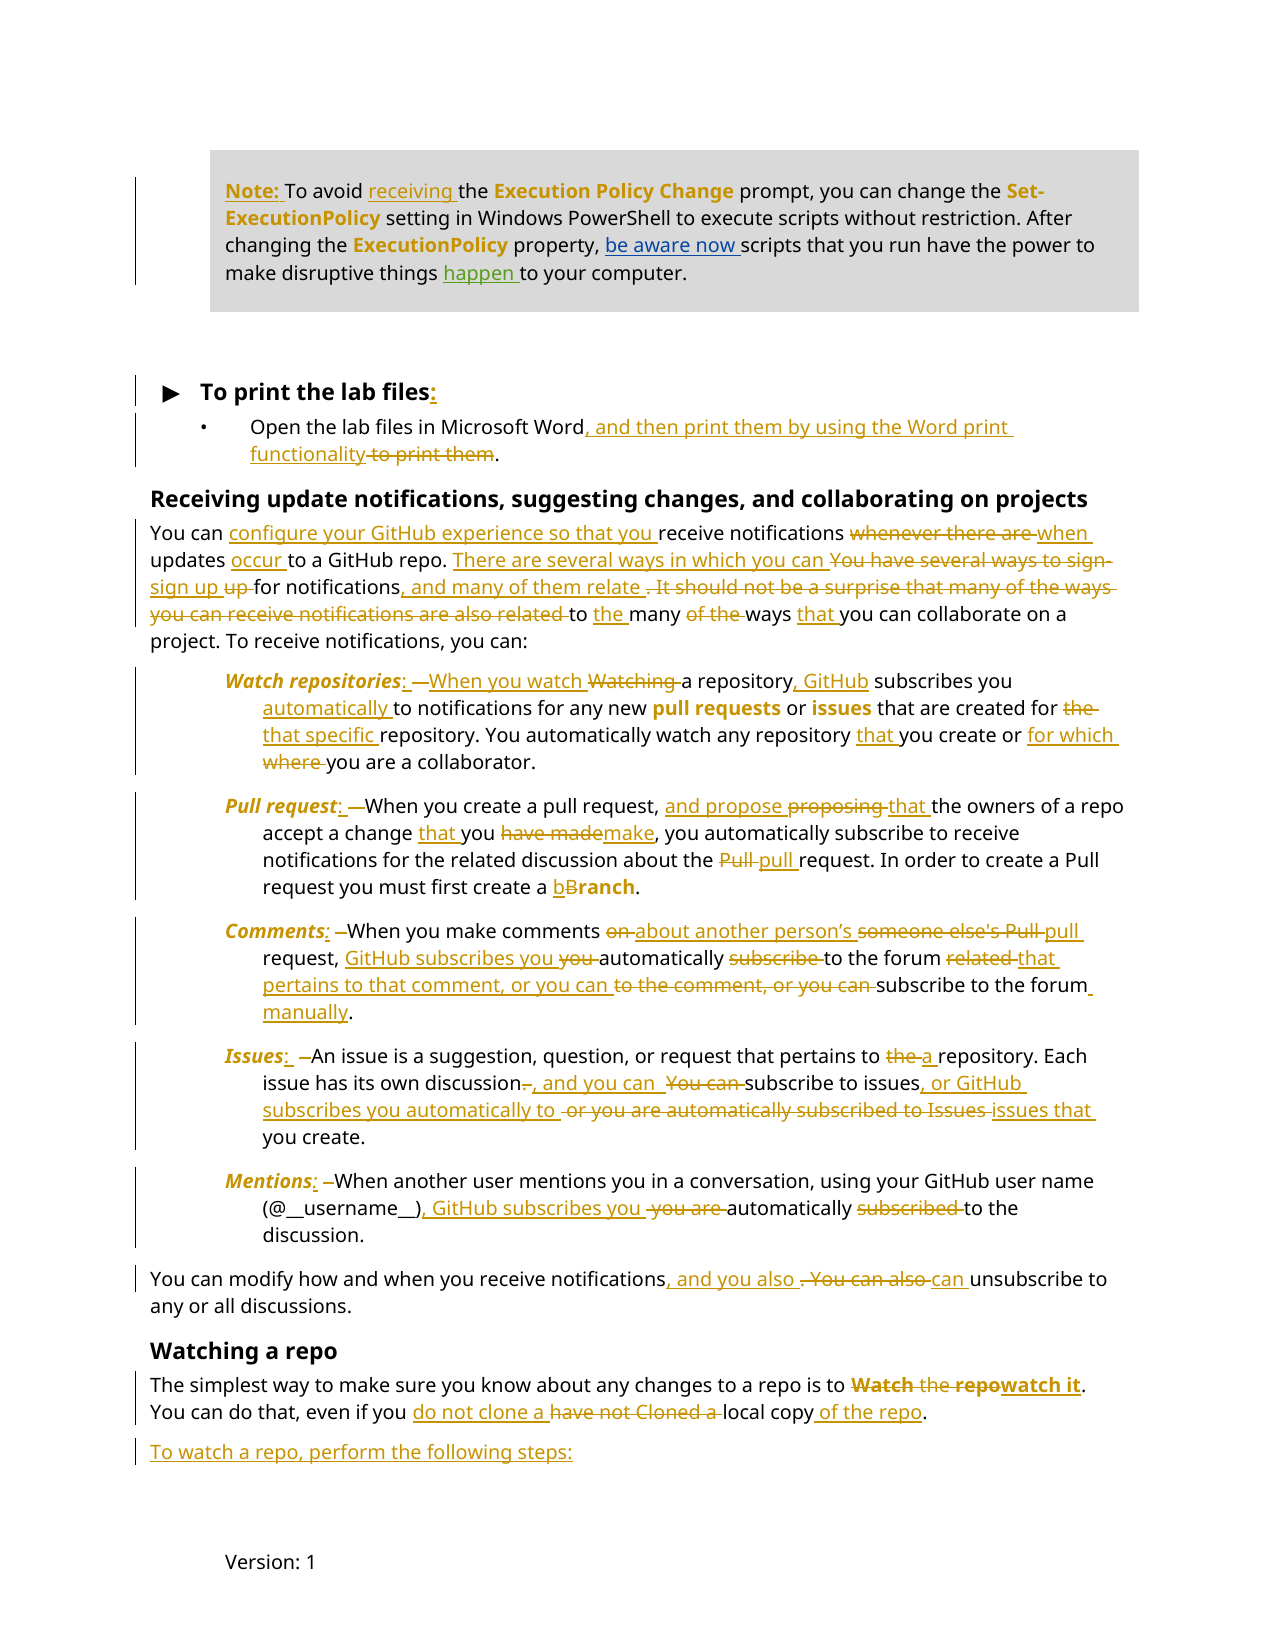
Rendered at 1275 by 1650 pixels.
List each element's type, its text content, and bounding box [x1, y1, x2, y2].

list Issues An issue is a suggestion, question, or request that pertains to repository. Each issue has its own discussionsubscribe to issuesyou create. [225, 1042, 1125, 1150]
subtitle Watching a repo [150, 1337, 1125, 1364]
text The simplest way to make sure you know about any changes to a repo is to . You can do that, even if you local copy. [150, 1371, 1125, 1425]
list Mentions When another user mentions you in a conversation, using your GitHub user name (@__username__)automatically to the discussion. [225, 1167, 1125, 1248]
list Watch repositoriesa repository subscribes you to notifications for any new pull requests or issues that are created for repository. You automatically watch any repository you create or you are a collaborator. [225, 667, 1125, 775]
text You can receive notifications updates to a GitHub repo. for notificationsto many ways you can collaborate on a project. To receive notifications, you can: [150, 519, 1125, 654]
list Open the lab files in Microsoft Word. [200, 412, 1125, 467]
subtitle To print the lab files [162, 375, 1125, 406]
text You can modify how and when you receive notificationsunsubscribe to any or all discussions. [150, 1264, 1125, 1319]
list Comments When you make comments request, automatically to the forum subscribe to the forum. [225, 917, 1125, 1025]
subtitle Receiving update notifications, suggesting changes, and collaborating on projects [150, 485, 1125, 512]
text To avoid the Execution Policy Change prompt, you can change the Set-ExecutionPolicy setting in Windows PowerShell to execute scripts without restriction. After changing the ExecutionPolicy property, scripts that you run have the power to make disruptive things to your computer. [217, 156, 1133, 306]
list Pull requestWhen you create a pull request, the owners of a repo accept a change you , you automatically subscribe to receive notifications for the related discussion about the request. In order to create a Pull request you must first create a ranch. [225, 792, 1125, 900]
